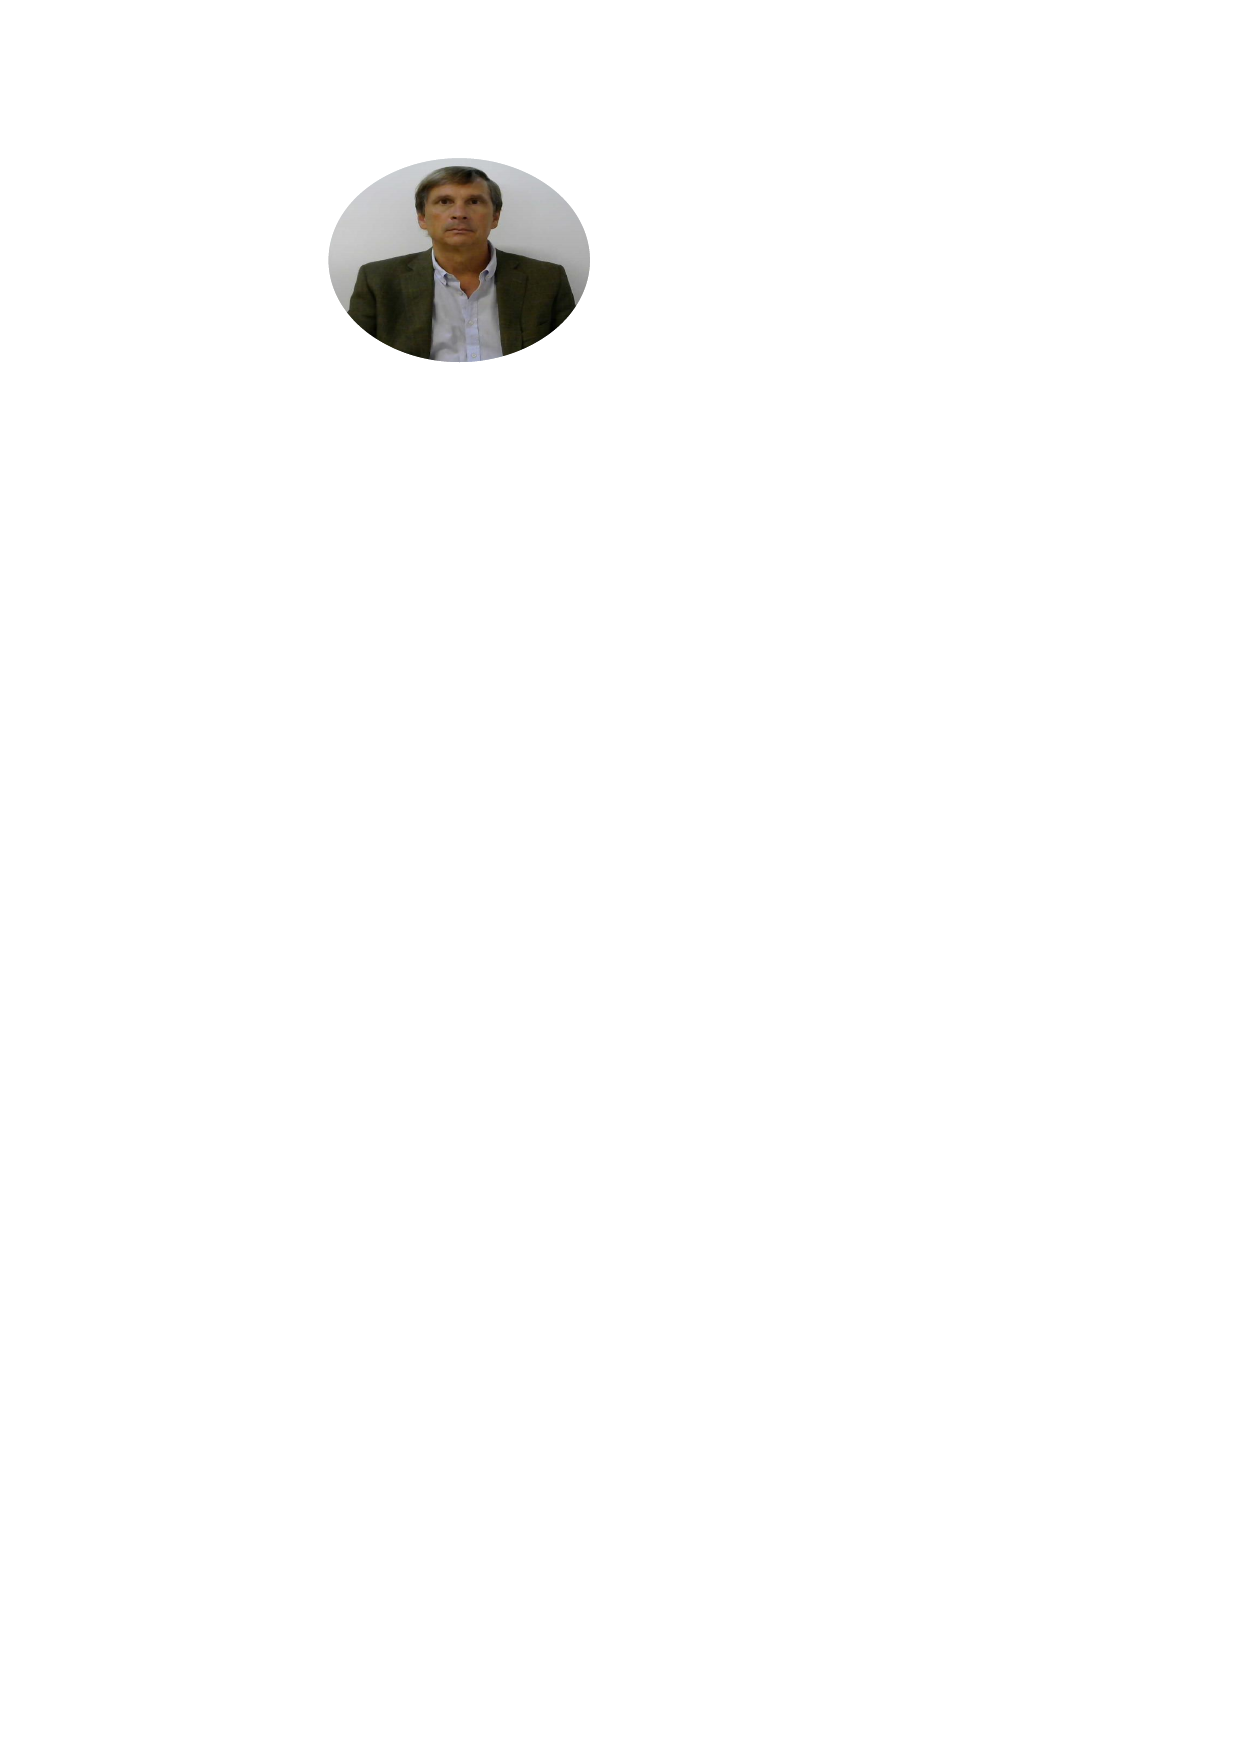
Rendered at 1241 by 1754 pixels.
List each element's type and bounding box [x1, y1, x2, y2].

picture [329, 159, 590, 362]
